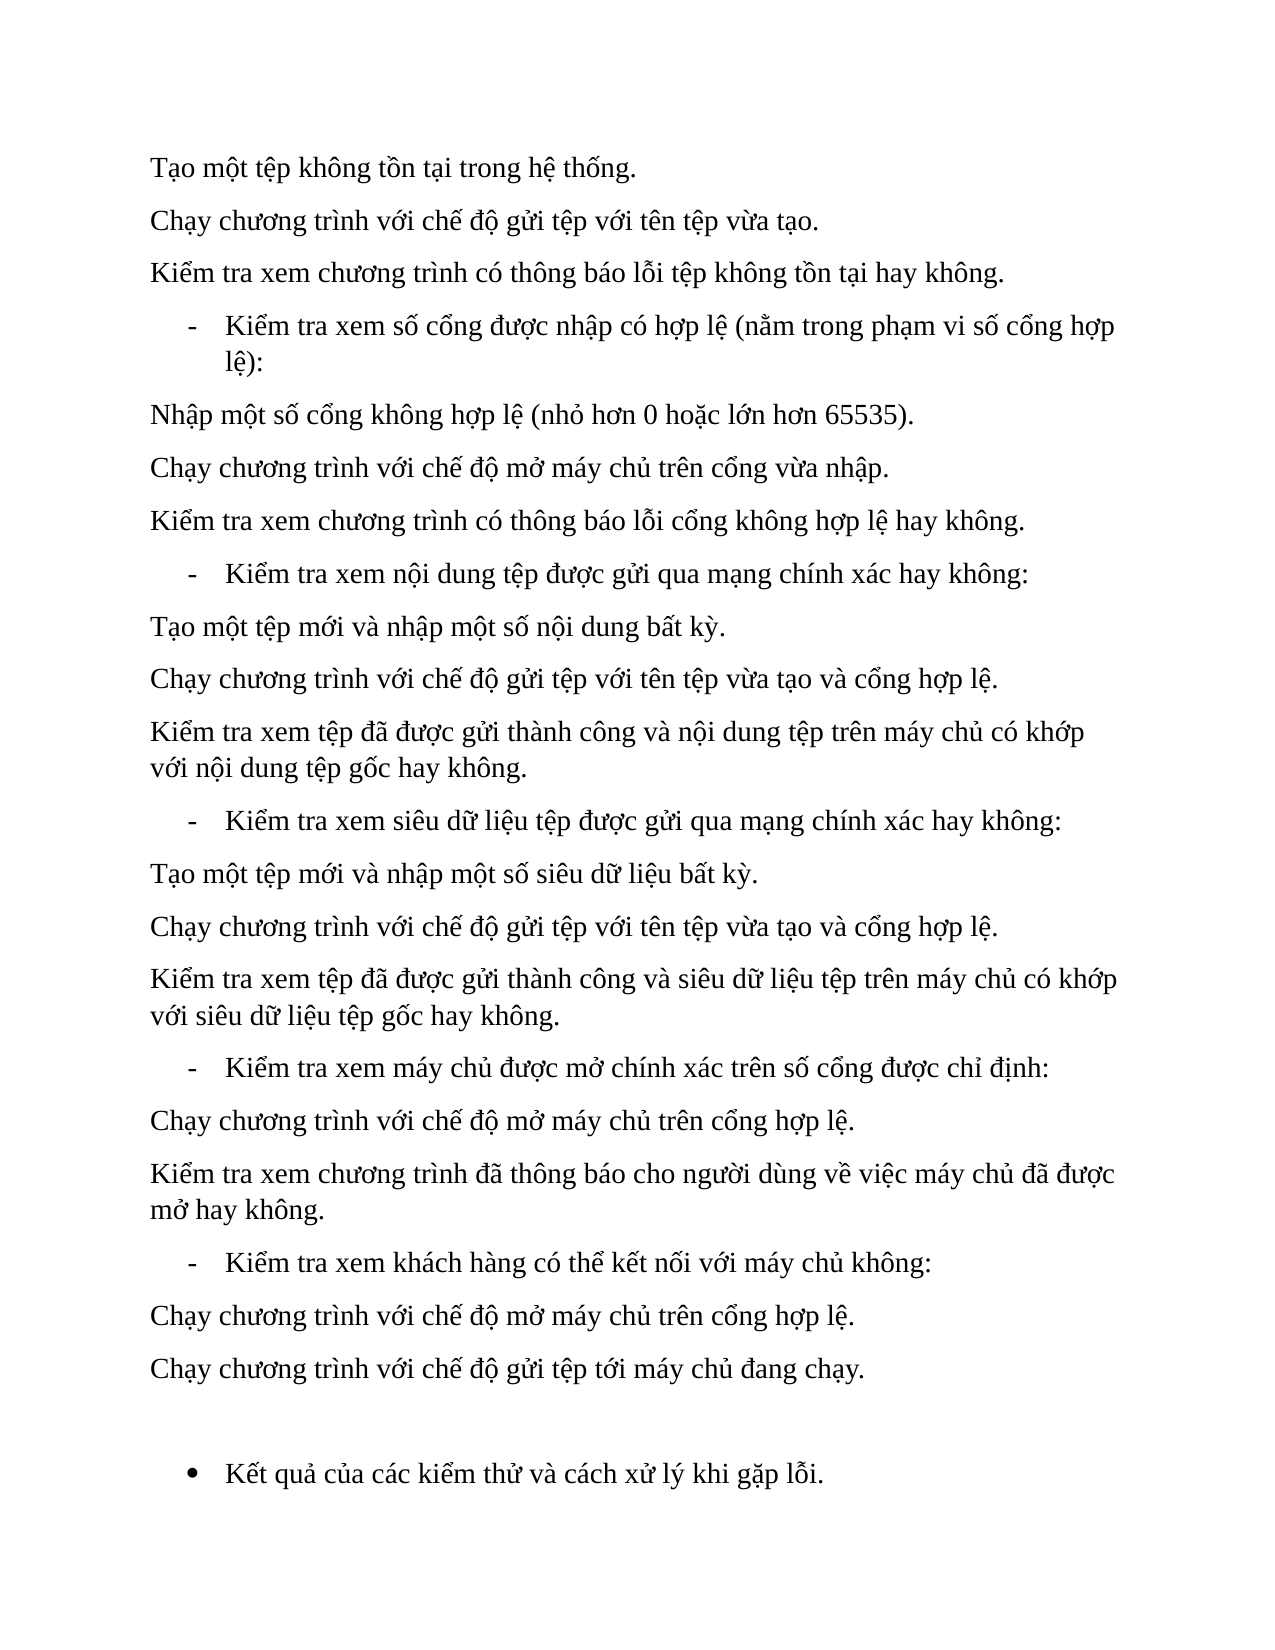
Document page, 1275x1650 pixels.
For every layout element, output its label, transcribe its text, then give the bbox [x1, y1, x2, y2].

text Kiểm tra xem chương trình đã thông báo cho người dùng về việc máy chủ đã được mở hay không. [150, 1156, 1125, 1226]
list Kiểm tra xem khách hàng có thể kết nối với máy chủ không: [187, 1245, 1125, 1279]
list Kiểm tra xem số cổng được nhập có hợp lệ (nằm trong phạm vi số cổng hợp lệ): [187, 308, 1125, 378]
text Kiểm tra xem tệp đã được gửi thành công và nội dung tệp trên máy chủ có khớp với nội dung tệp gốc hay không. [150, 714, 1125, 784]
list Kiểm tra xem siêu dữ liệu tệp được gửi qua mạng chính xác hay không: [187, 803, 1125, 837]
text Chạy chương trình với chế độ gửi tệp tới máy chủ đang chạy. [150, 1351, 1125, 1384]
list Kiểm tra xem nội dung tệp được gửi qua mạng chính xác hay không: [187, 556, 1125, 589]
text Chạy chương trình với chế độ mở máy chủ trên cổng hợp lệ. [150, 1298, 1125, 1332]
list Kết quả của các kiểm thử và cách xử lý khi gặp lỗi. [187, 1456, 1125, 1490]
text Tạo một tệp không tồn tại trong hệ thống. [150, 150, 1125, 183]
text Chạy chương trình với chế độ gửi tệp với tên tệp vừa tạo và cổng hợp lệ. [150, 909, 1125, 942]
text Tạo một tệp mới và nhập một số nội dung bất kỳ. [150, 609, 1125, 642]
text Kiểm tra xem chương trình có thông báo lỗi cổng không hợp lệ hay không. [150, 503, 1125, 537]
text Kiểm tra xem chương trình có thông báo lỗi tệp không tồn tại hay không. [150, 256, 1125, 289]
text Nhập một số cổng không hợp lệ (nhỏ hơn 0 hoặc lớn hơn 65535). [150, 397, 1125, 431]
text Chạy chương trình với chế độ mở máy chủ trên cổng hợp lệ. [150, 1103, 1125, 1137]
text Chạy chương trình với chế độ gửi tệp với tên tệp vừa tạo. [150, 203, 1125, 236]
text Chạy chương trình với chế độ gửi tệp với tên tệp vừa tạo và cổng hợp lệ. [150, 661, 1125, 695]
text Tạo một tệp mới và nhập một số siêu dữ liệu bất kỳ. [150, 856, 1125, 889]
text Kiểm tra xem tệp đã được gửi thành công và siêu dữ liệu tệp trên máy chủ có khớp với siêu dữ liệu tệp gốc hay không. [150, 962, 1125, 1031]
text Chạy chương trình với chế độ mở máy chủ trên cổng vừa nhập. [150, 450, 1125, 484]
list Kiểm tra xem máy chủ được mở chính xác trên số cổng được chỉ định: [187, 1051, 1125, 1084]
